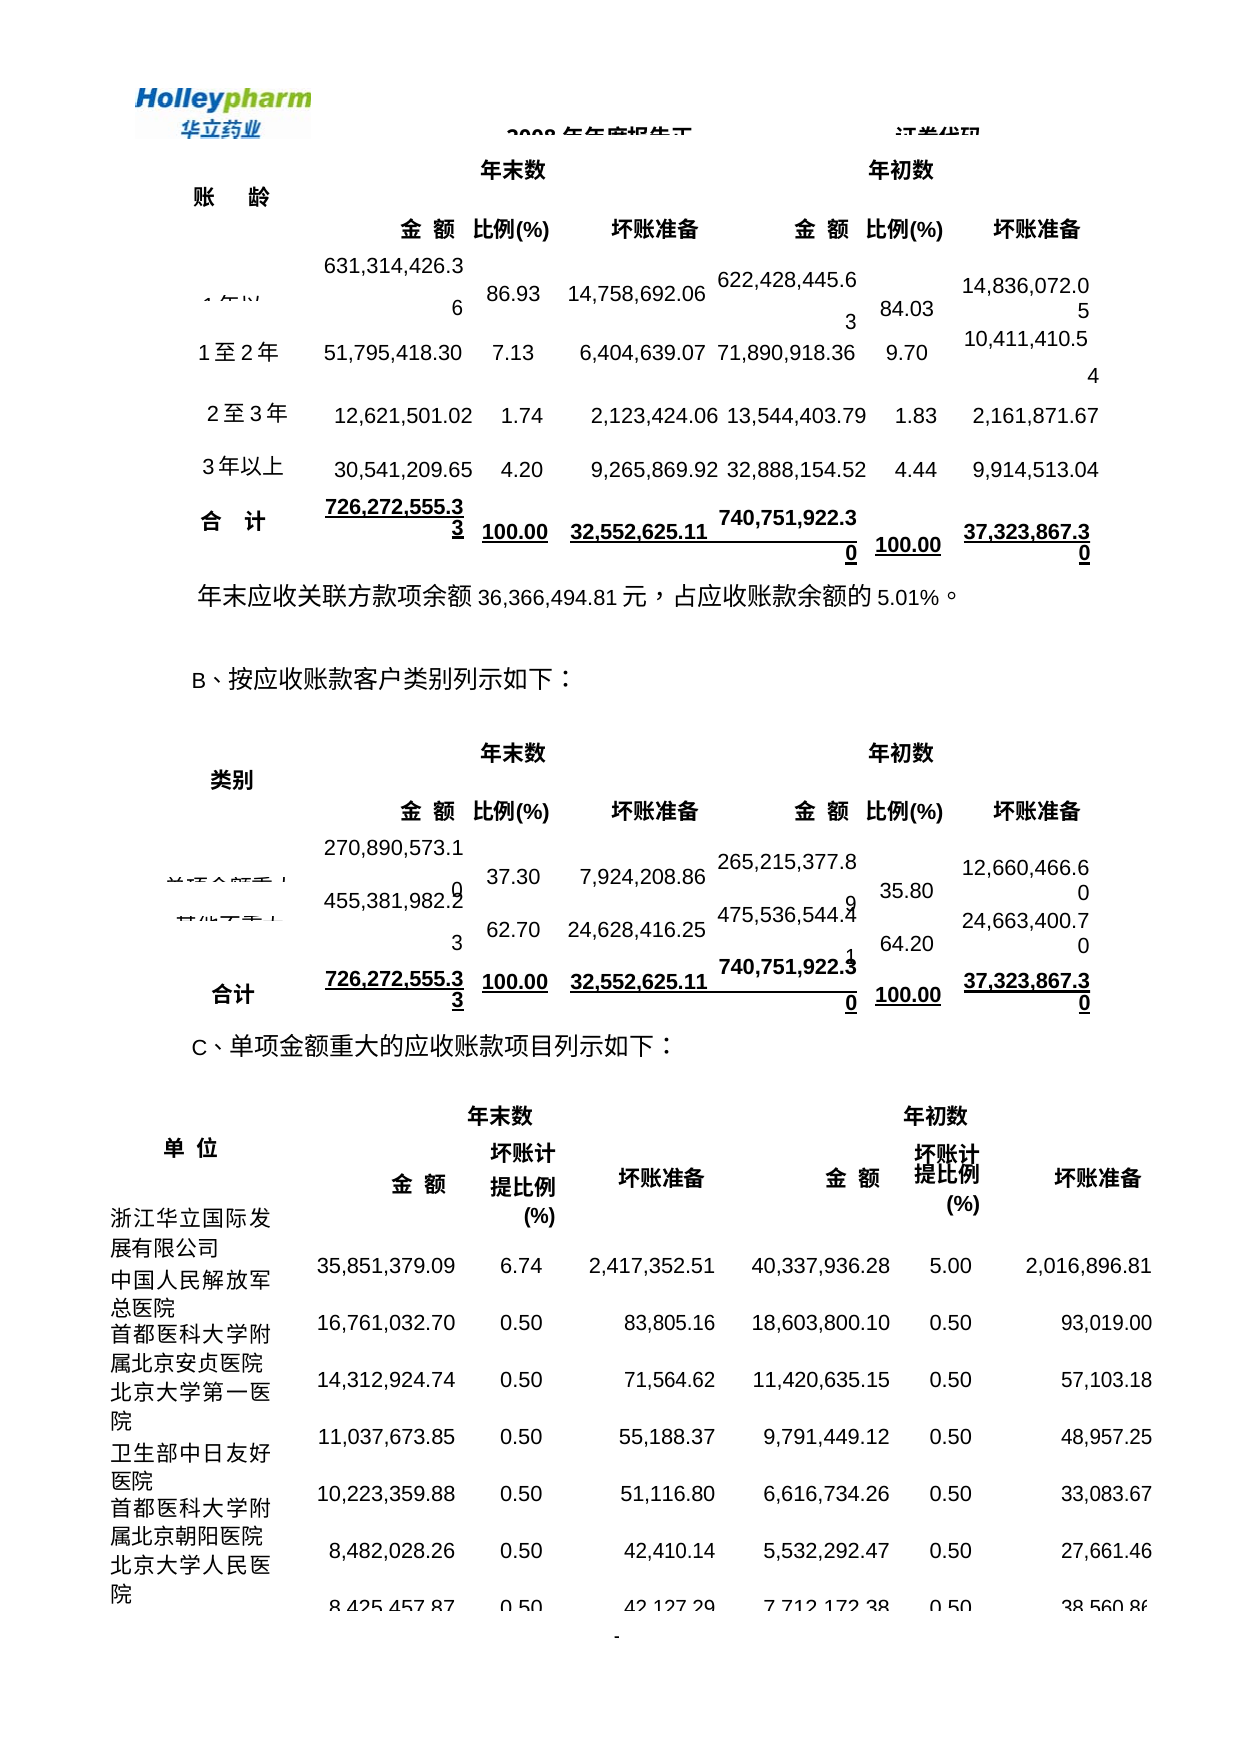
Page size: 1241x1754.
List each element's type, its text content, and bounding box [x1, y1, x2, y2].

text 0 [861, 546, 1090, 564]
text 坏账准备 金 额 [618, 1163, 882, 1193]
text 坏账准备 [1054, 1163, 1159, 1193]
text 3 62.70 24,628,416.25 [451, 912, 708, 943]
text 账 龄 [193, 184, 1159, 211]
text 631,314,426.3 [322, 258, 466, 277]
text 坏账计 提比例 [914, 1144, 982, 1189]
text 24,663,400.7 [962, 908, 1159, 933]
text 合 计 726,272,555.3 [98, 489, 463, 520]
text C、单项金额重大的应收账款项目列示如下： [191, 1028, 1159, 1062]
text 475,536,544.4 [717, 908, 936, 927]
text 9 35.80 [845, 874, 936, 905]
text 属北京朝阳医院 北京大学人民医 院 [110, 1521, 274, 1609]
text 12,660,466.6 [962, 855, 1159, 880]
text 270,890,573.1 [322, 840, 466, 859]
text 浙江华立国际发 展有限公司 [110, 1203, 274, 1263]
text 0 [1077, 933, 1159, 958]
picture [135, 88, 311, 139]
text 年末数 年初数 [480, 156, 1159, 184]
text 类别 [210, 767, 1159, 793]
text 合计 726,272,555.3 [98, 961, 463, 993]
text 100.00 32,552,625.11 740,751,922.3 [467, 514, 857, 546]
text 3 84.03 [845, 291, 936, 323]
text (%) [379, 1203, 556, 1228]
text 622,428,445.6 [717, 273, 936, 291]
text 0 37.30 7,924,208.86 [451, 859, 708, 890]
text 年末数 年初数 [480, 738, 1159, 767]
text 455,381,982.2 [322, 893, 466, 912]
text 100.00 37,323,867.3 [861, 514, 1090, 546]
text 0 [861, 995, 1090, 1014]
text 1至2年 51,795,418.30 7.13 6,404,639.07 71,890,918.36 9.70 10,411,410.5 [198, 326, 1159, 367]
text 5 [1077, 298, 1159, 323]
text 单 位 [161, 1133, 220, 1163]
text 金 额 比例(%) 坏账准备 金 额 比例(%) 坏账准备 [400, 211, 1159, 243]
text 0 [1077, 880, 1159, 905]
text 首都医科大学附 [110, 1322, 274, 1348]
text B、按应收账款客户类别列示如下： [191, 662, 1159, 696]
text 100.00 32,552,625.11 740,751,922.3 [467, 964, 857, 995]
text 1 64.20 [845, 927, 936, 958]
text 100.00 37,323,867.3 [861, 964, 1090, 995]
text 6 86.93 14,758,692.06 [451, 277, 708, 308]
text 3 [98, 993, 463, 1011]
text 卫生部中日友好 医院 [110, 1438, 274, 1496]
text 金 额 比例(%) 坏账准备 金 额 比例(%) 坏账准备 [400, 793, 1159, 826]
text 属北京安贞医院 北京大学第一医 院 [110, 1348, 274, 1436]
text 265,215,377.8 [717, 855, 936, 874]
text 0 [467, 995, 857, 1014]
text 14,836,072.0 [962, 273, 1159, 298]
text 3 [98, 520, 463, 539]
text 年末数 年初数 [467, 1101, 1159, 1131]
text 金 额 提比例 [379, 1168, 556, 1202]
text 0 [467, 546, 857, 565]
text 年末应收关联方款项余额36,366,494.81元，占应收账款余额的5.01%。 [198, 578, 1159, 613]
text (%) [946, 1191, 982, 1216]
text 坏账计 [379, 1136, 556, 1168]
text 首都医科大学附 [110, 1496, 274, 1521]
text 中国人民解放军 总医院 [110, 1265, 274, 1322]
